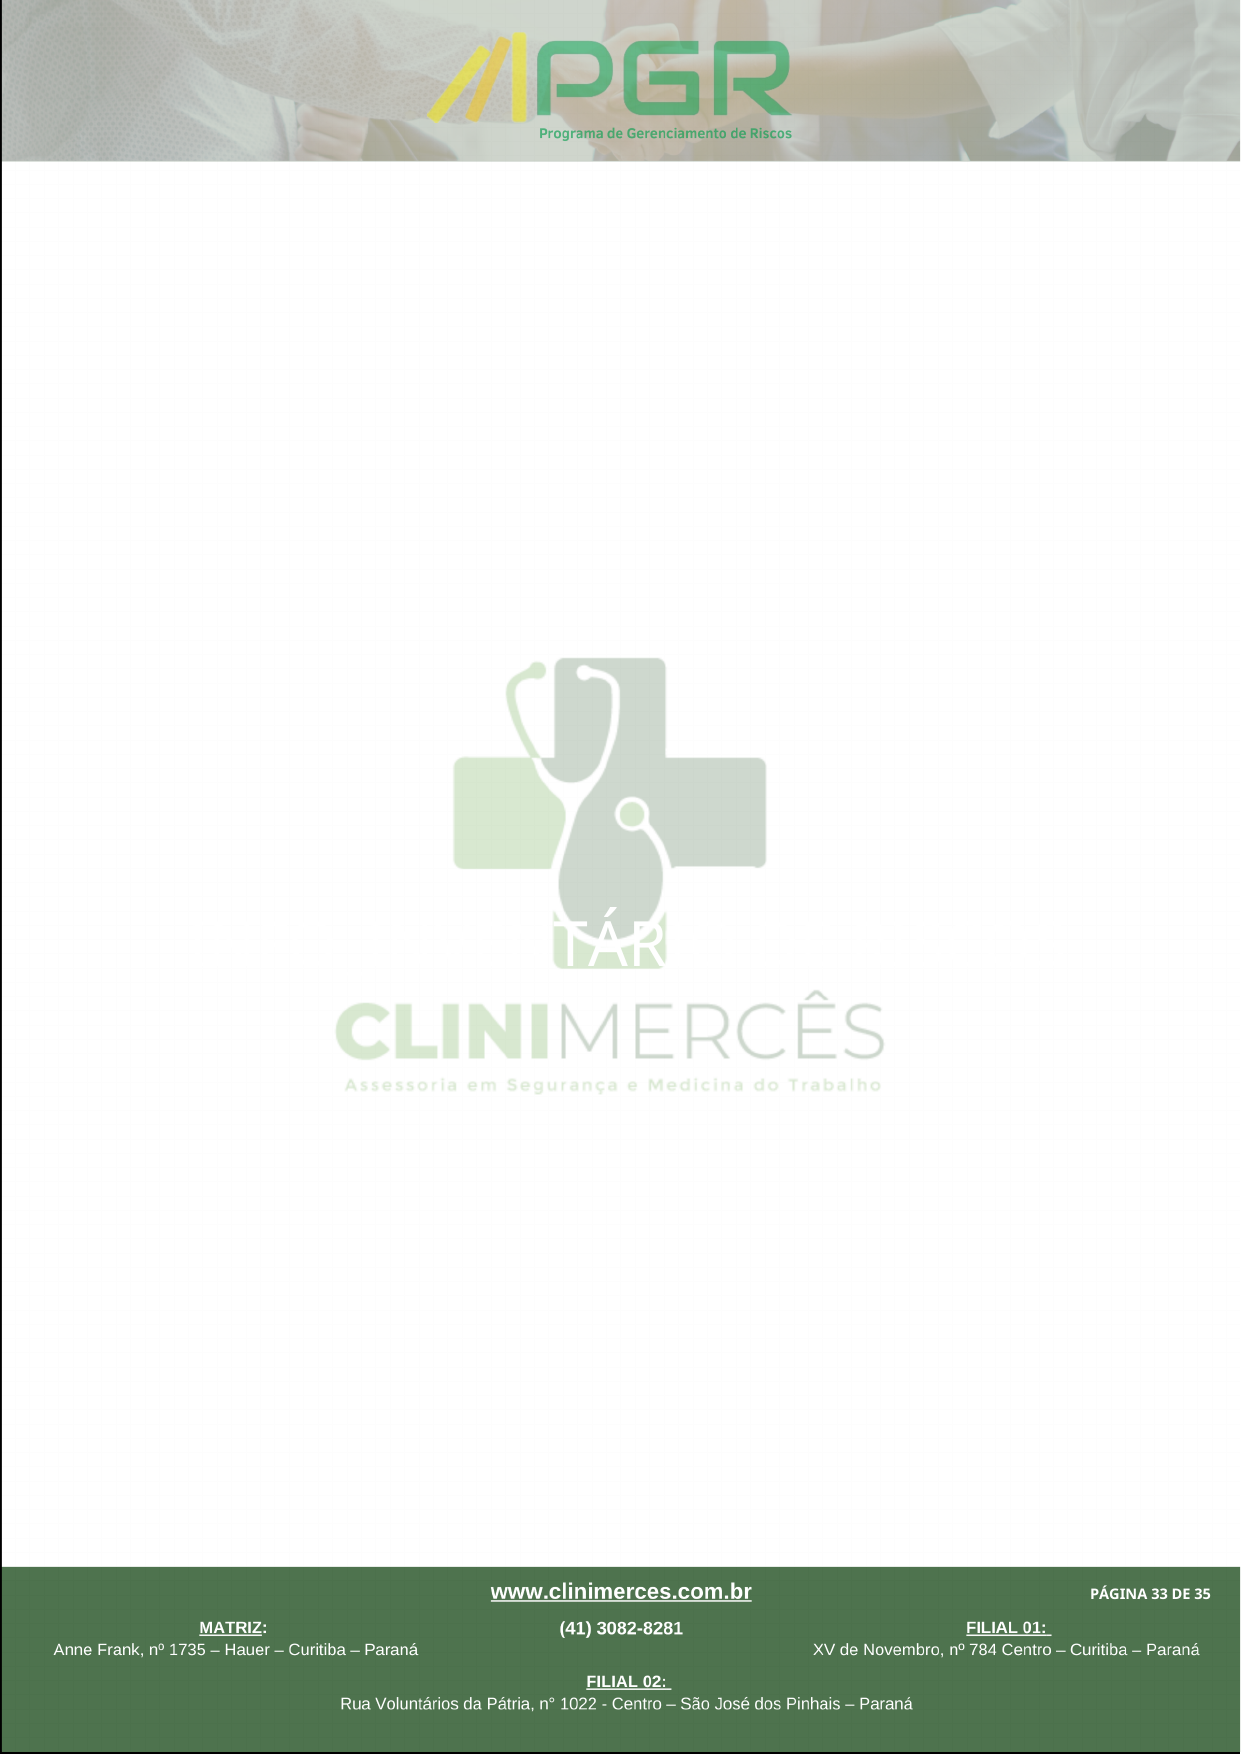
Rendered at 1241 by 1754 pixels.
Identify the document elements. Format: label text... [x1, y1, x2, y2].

picture [1, 0, 1241, 1752]
text INFO_INVENTÁRIO DE RISCOS [103, 899, 1152, 984]
